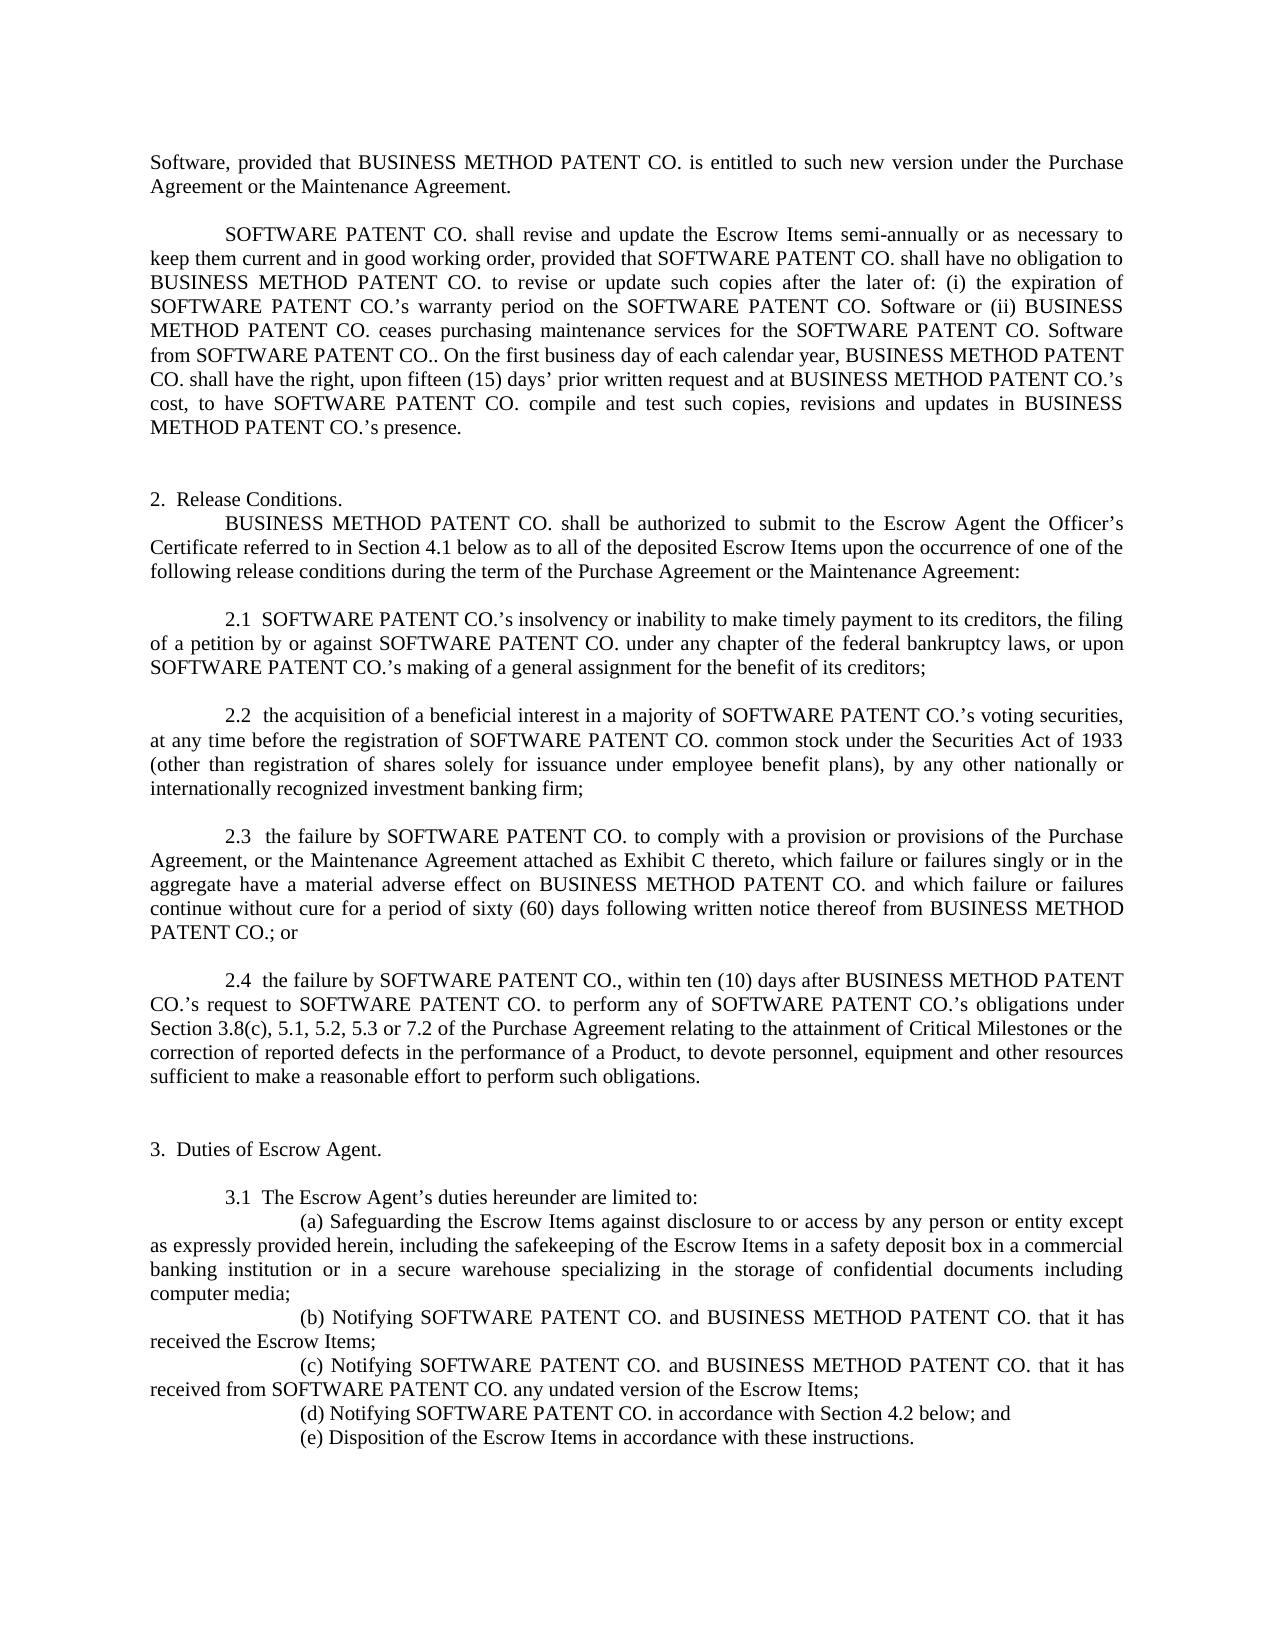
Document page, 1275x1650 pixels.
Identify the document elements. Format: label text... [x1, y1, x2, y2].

text (a) Safeguarding the Escrow Items against disclosure to or access by any person or entity except as expressly provided herein, including the safekeeping of the Escrow Items in a safety deposit box in a commercial banking institution or in a secure warehouse specializing in the storage of confidential documents including computer media; [150, 1209, 1125, 1305]
text (d) Notifying SOFTWARE PATENT CO. in accordance with Section 4.2 below; and [150, 1401, 1125, 1425]
text BUSINESS METHOD PATENT CO. shall be authorized to submit to the Escrow Agent the Officer’s Certificate referred to in Section 4.1 below as to all of the deposited Escrow Items upon the occurrence of one of the following release conditions during the term of the Purchase Agreement or the Maintenance Agreement: [150, 511, 1125, 583]
text 3.1 The Escrow Agent’s duties hereunder are limited to: [150, 1185, 1125, 1209]
text 3. Duties of Escrow Agent. [150, 1137, 1125, 1161]
text (b) Notifying SOFTWARE PATENT CO. and BUSINESS METHOD PATENT CO. that it has received the Escrow Items; [150, 1305, 1125, 1353]
text 2.2 the acquisition of a beneficial interest in a majority of SOFTWARE PATENT CO.’s voting securities, at any time before the registration of SOFTWARE PATENT CO. common stock under the Securities Act of 1933 (other than registration of shares solely for issuance under employee benefit plans), by any other nationally or internationally recognized investment banking firm; [150, 703, 1125, 800]
text SOFTWARE PATENT CO. shall revise and update the Escrow Items semi-annually or as necessary to keep them current and in good working order, provided that SOFTWARE PATENT CO. shall have no obligation to BUSINESS METHOD PATENT CO. to revise or update such copies after the later of: (i) the expiration of SOFTWARE PATENT CO.’s warranty period on the SOFTWARE PATENT CO. Software or (ii) BUSINESS METHOD PATENT CO. ceases purchasing maintenance services for the SOFTWARE PATENT CO. Software from SOFTWARE PATENT CO.. On the first business day of each calendar year, BUSINESS METHOD PATENT CO. shall have the right, upon fifteen (15) days’ prior written request and at BUSINESS METHOD PATENT CO.’s cost, to have SOFTWARE PATENT CO. compile and test such copies, revisions and updates in BUSINESS METHOD PATENT CO.’s presence. [150, 222, 1125, 439]
text 2. Release Conditions. [150, 487, 1125, 511]
text 2.3 the failure by SOFTWARE PATENT CO. to comply with a provision or provisions of the Purchase Agreement, or the Maintenance Agreement attached as Exhibit C thereto, which failure or failures singly or in the aggregate have a material adverse effect on BUSINESS METHOD PATENT CO. and which failure or failures continue without cure for a period of sixty (60) days following written notice thereof from BUSINESS METHOD PATENT CO.; or [150, 824, 1125, 944]
text (e) Disposition of the Escrow Items in accordance with these instructions. [150, 1425, 1125, 1449]
text 2.4 the failure by SOFTWARE PATENT CO., within ten (10) days after BUSINESS METHOD PATENT CO.’s request to SOFTWARE PATENT CO. to perform any of SOFTWARE PATENT CO.’s obligations under Section 3.8(c), 5.1, 5.2, 5.3 or 7.2 of the Purchase Agreement relating to the attainment of Critical Milestones or the correction of reported defects in the performance of a Product, to devote personnel, equipment and other resources sufficient to make a reasonable effort to perform such obligations. [150, 968, 1125, 1088]
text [150, 150, 1125, 198]
text (c) Notifying SOFTWARE PATENT CO. and BUSINESS METHOD PATENT CO. that it has received from SOFTWARE PATENT CO. any undated version of the Escrow Items; [150, 1353, 1125, 1401]
text 2.1 SOFTWARE PATENT CO.’s insolvency or inability to make timely payment to its creditors, the filing of a petition by or against SOFTWARE PATENT CO. under any chapter of the federal bankruptcy laws, or upon SOFTWARE PATENT CO.’s making of a general assignment for the benefit of its creditors; [150, 607, 1125, 679]
